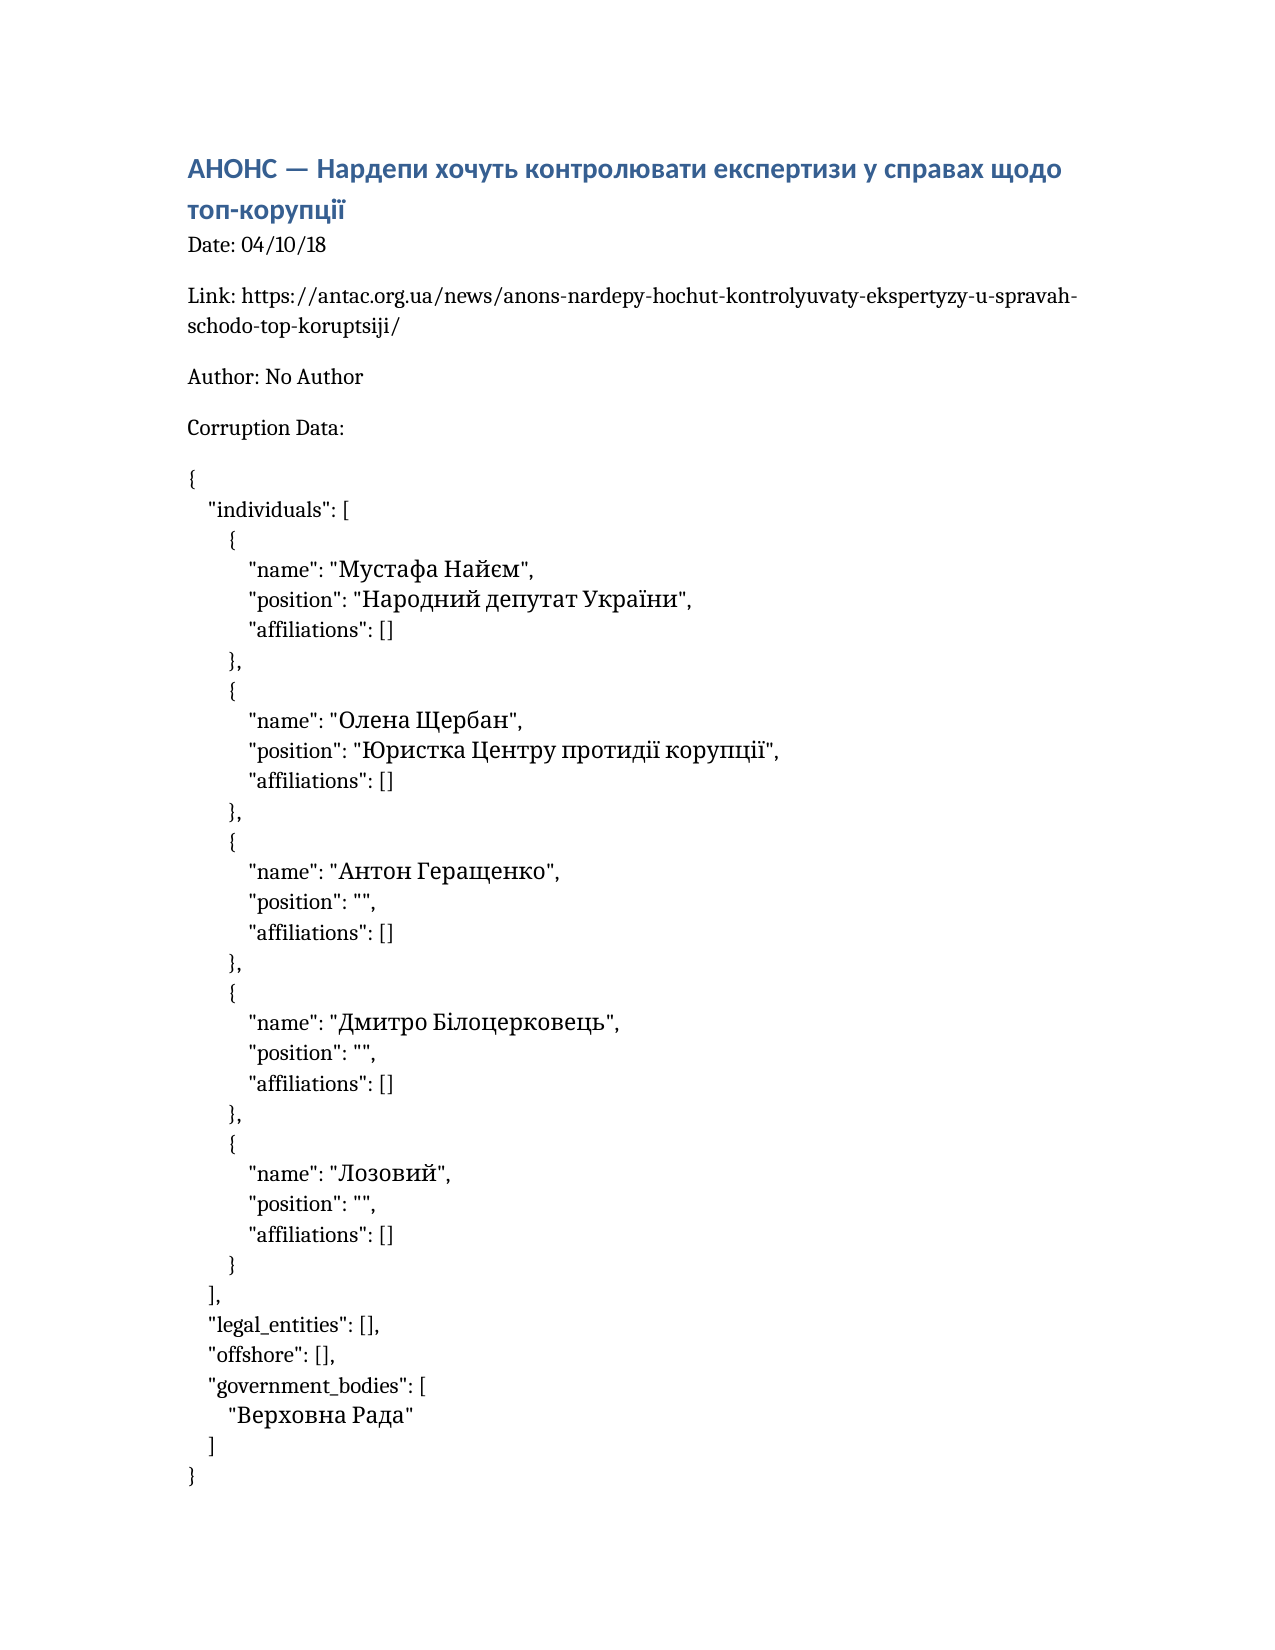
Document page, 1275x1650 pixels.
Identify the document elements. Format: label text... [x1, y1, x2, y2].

text Corruption Data: [187, 415, 1087, 442]
text Date: 04/10/18 [187, 232, 1087, 258]
text { "individuals": [ { "name": "Мустафа Найєм", "position": "Народний депутат України", "affiliations": [] }, { "name": "Олена Щербан", "position": "Юристка Центру протидії корупції", "affiliations": [] }, { "name": "Антон Геращенко", "position": "", "affiliations": [] }, { "name": "Дмитро Білоцерковець", "position": "", "affiliations": [] }, { "name": "Лозовий", "position": "", "affiliations": [] } ], "legal_entities": [], "offshore": [], "government_bodies": [ "Верховна Рада" ] } [187, 466, 1087, 1489]
subtitle АНОНС — Нардепи хочуть контролювати експертизи у справах щодо топ-корупції [187, 150, 1087, 227]
text Link: https://antac.org.ua/news/anons-nardepy-hochut-kontrolyuvaty-ekspertyzy-u-spravah-schodo-top-koruptsiji/ [187, 283, 1087, 339]
text Author: No Author [187, 364, 1087, 391]
